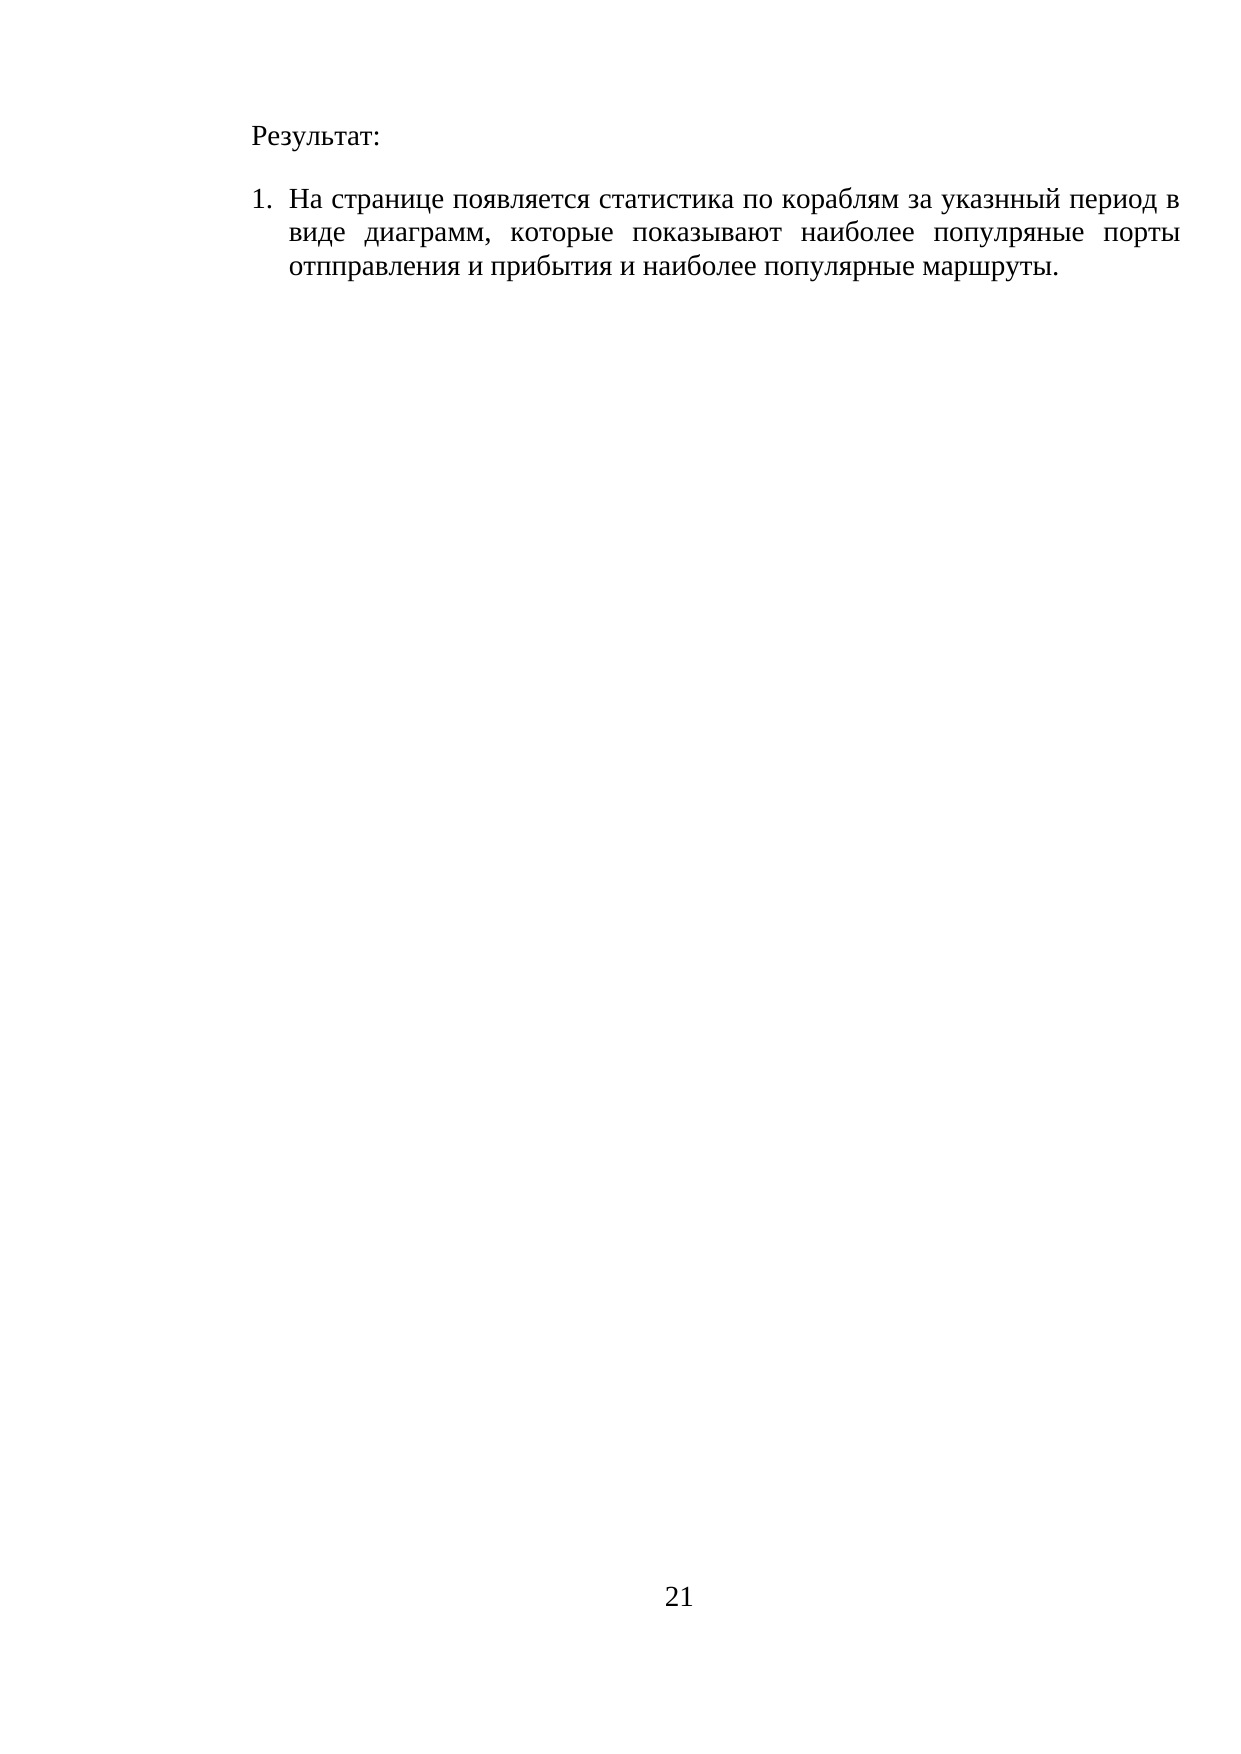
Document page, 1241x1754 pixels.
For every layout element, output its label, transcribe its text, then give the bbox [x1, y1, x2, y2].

text Результат: [251, 118, 1181, 152]
